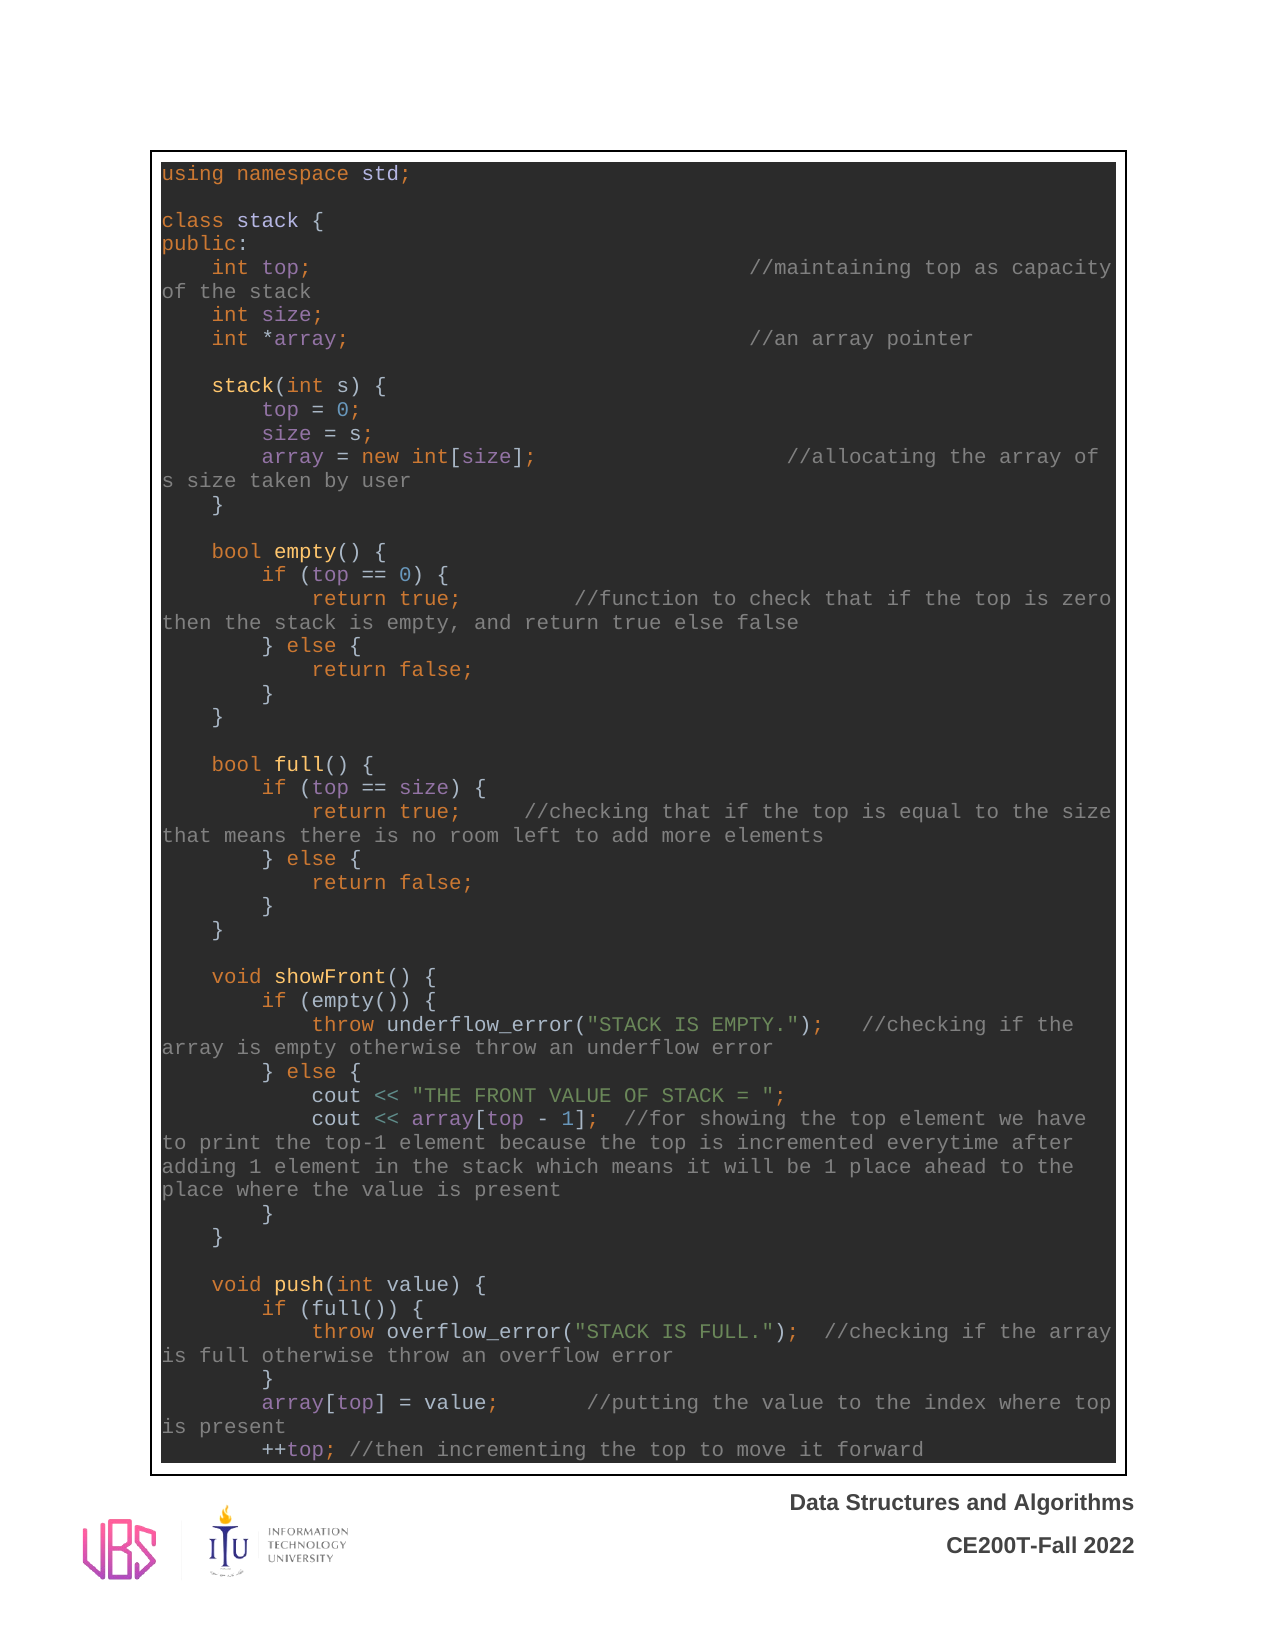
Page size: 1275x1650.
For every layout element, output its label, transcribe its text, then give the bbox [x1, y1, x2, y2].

picture [82, 1503, 348, 1582]
